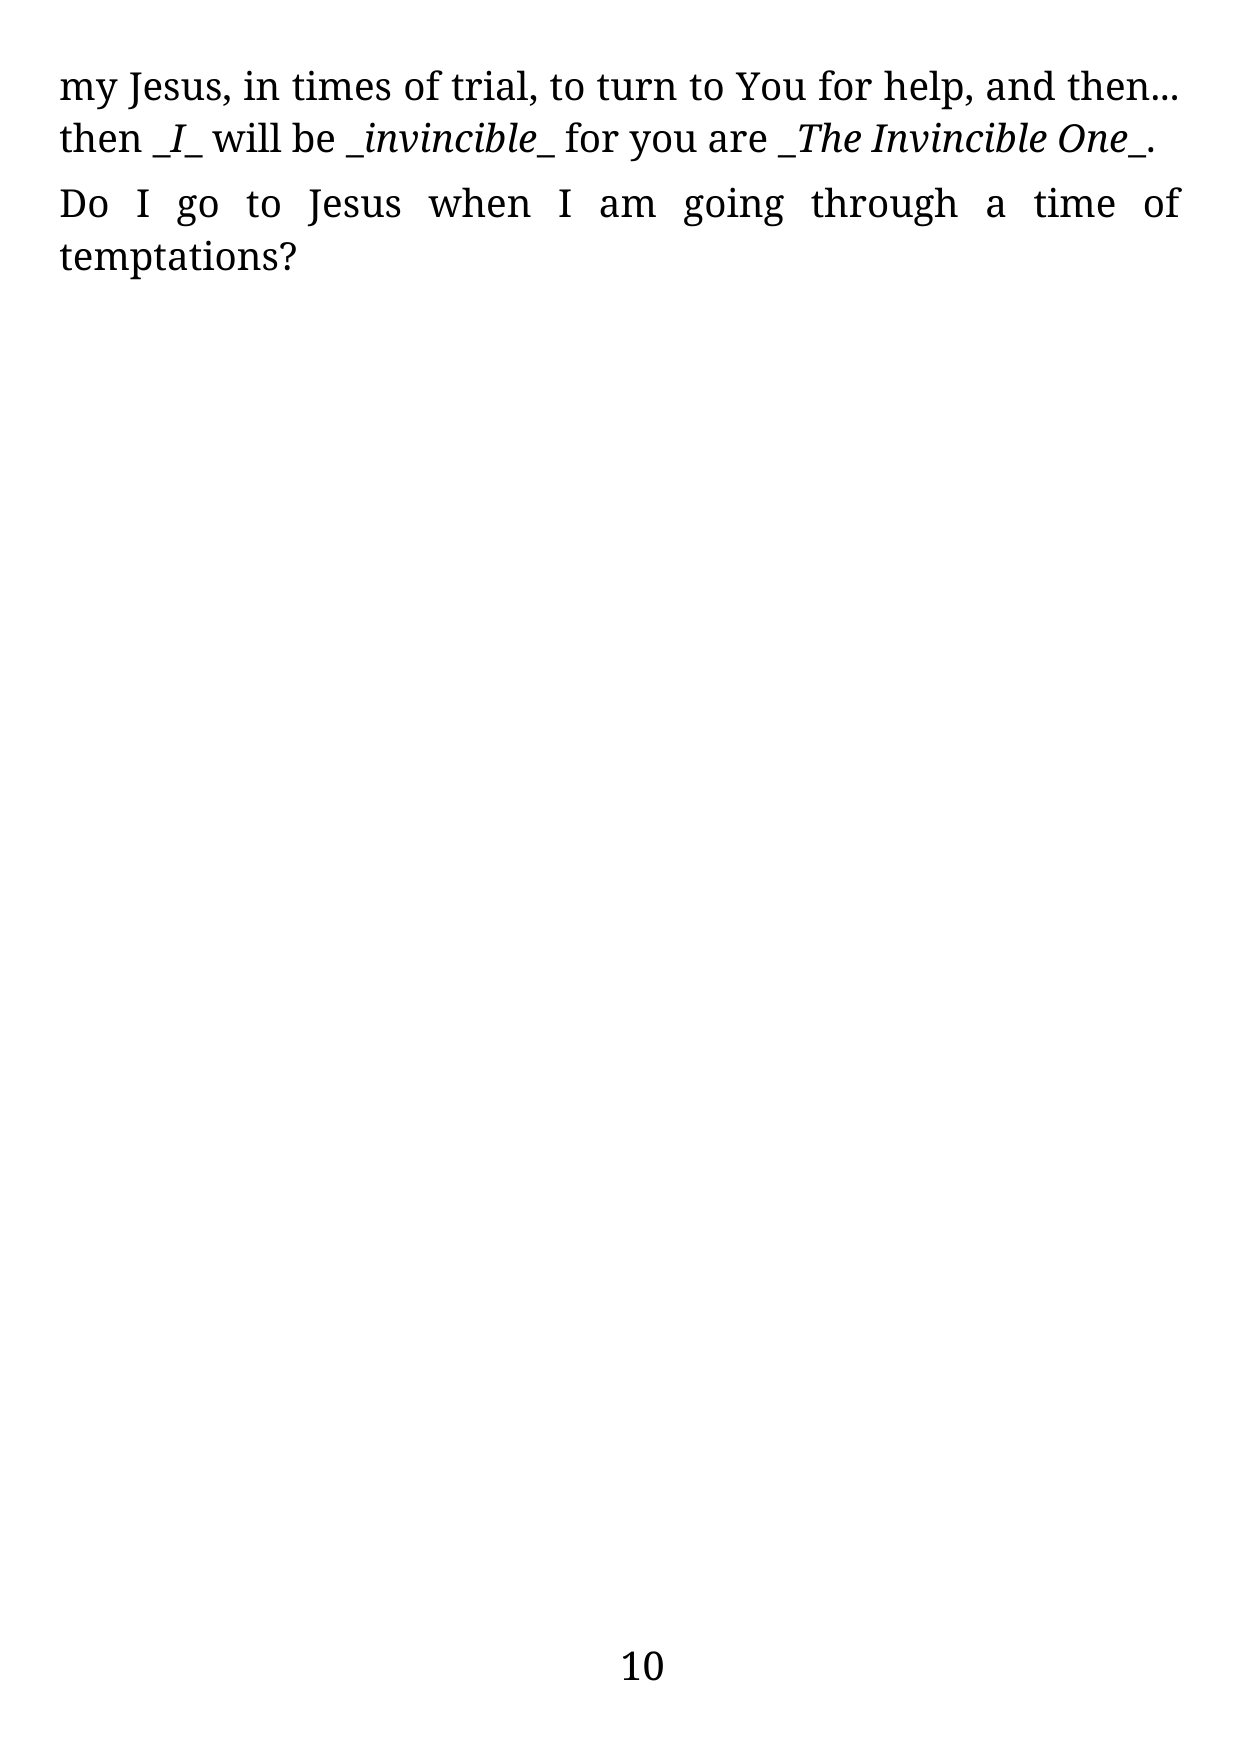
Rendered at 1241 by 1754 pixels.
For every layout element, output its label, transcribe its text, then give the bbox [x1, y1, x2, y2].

text Do I go to Jesus when I am going through a time of temptations? [59, 177, 1181, 282]
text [59, 59, 1181, 164]
